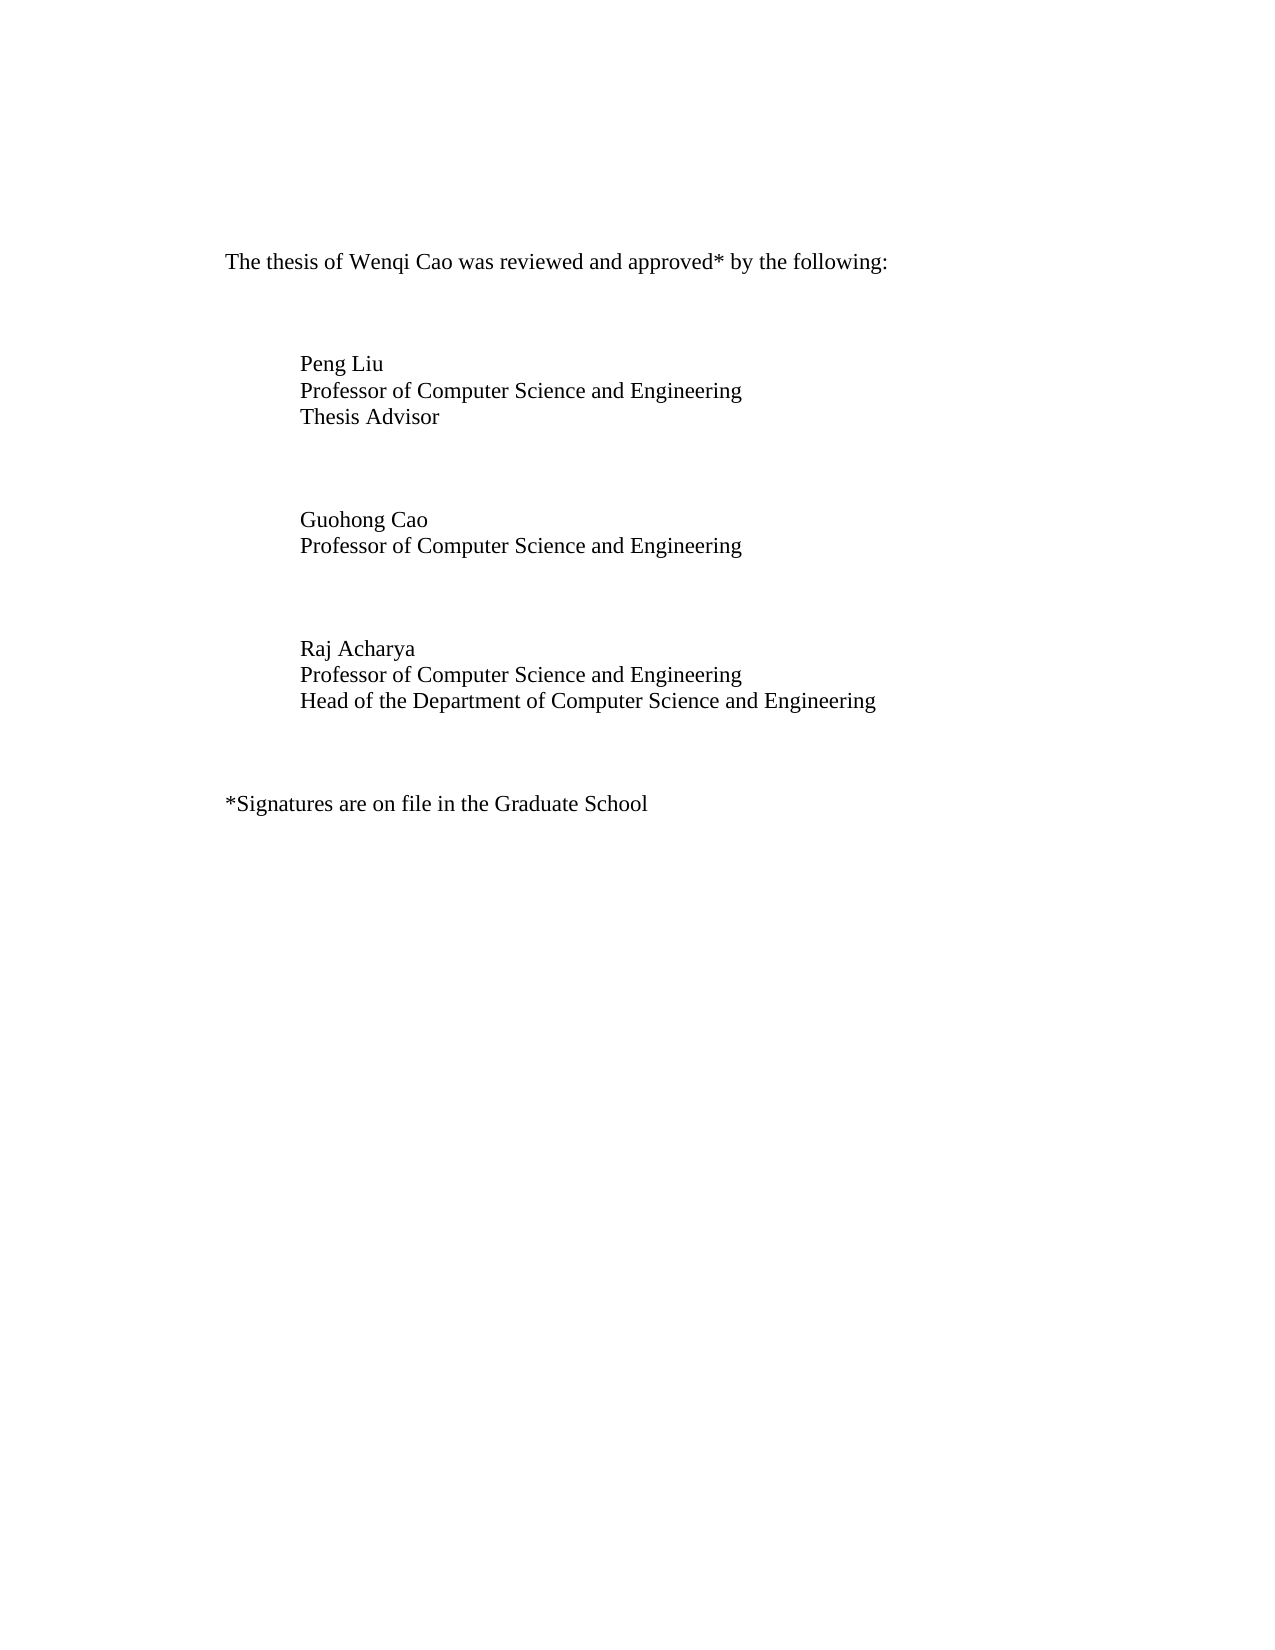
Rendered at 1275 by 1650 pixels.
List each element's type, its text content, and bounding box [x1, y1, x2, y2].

text *Signatures are on file in the [225, 790, 1125, 817]
table_header Guohong Cao Professor of Computer Science and Engineering [300, 506, 1050, 558]
table_header Peng Liu Professor of Computer Science and Engineering Thesis Advisor [300, 350, 1050, 429]
text The thesis of Wenqi Cao was reviewed and approved* by the following: [225, 248, 1125, 274]
table_header Raj Acharya Professor of Computer Science and Engineering Head of the Department of Computer Science and Engineering [300, 635, 1050, 714]
